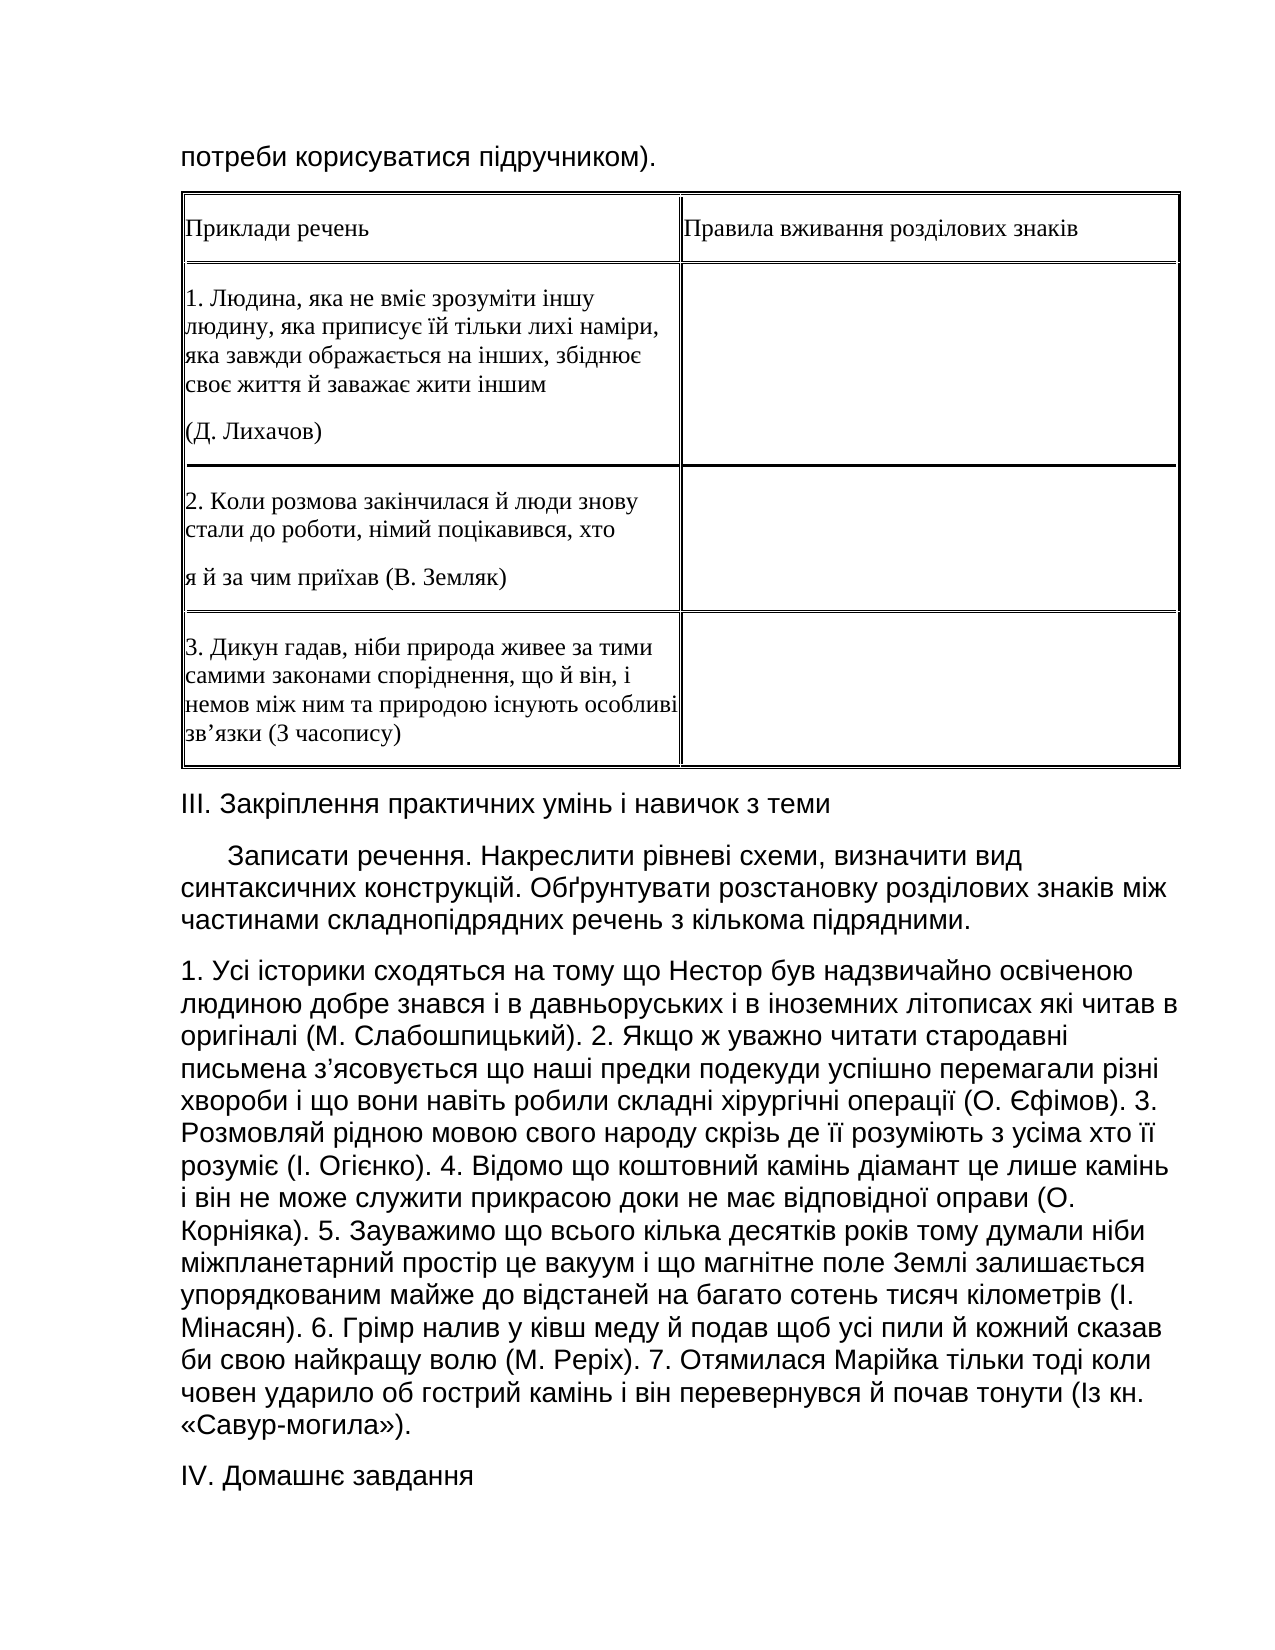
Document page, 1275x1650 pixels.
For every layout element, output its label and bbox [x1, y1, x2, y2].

table_header [177, 118, 1186, 1513]
